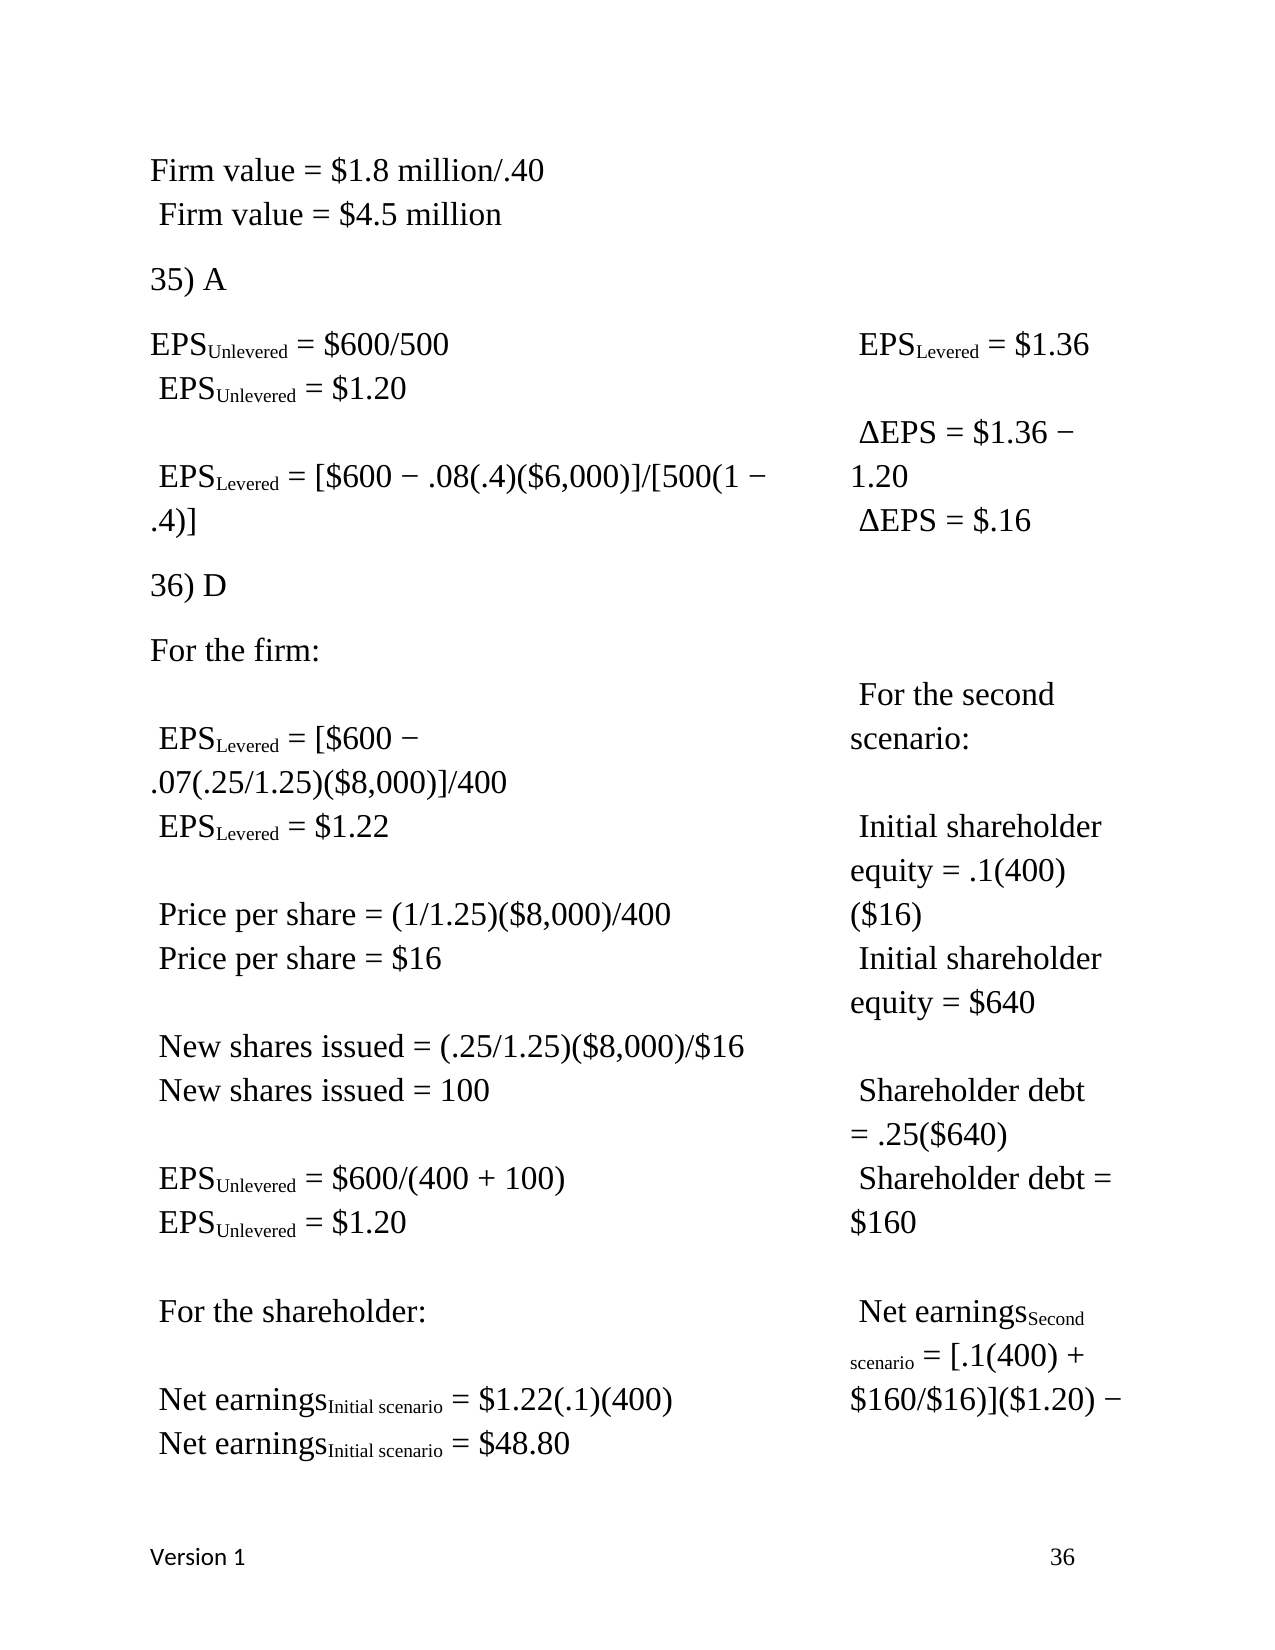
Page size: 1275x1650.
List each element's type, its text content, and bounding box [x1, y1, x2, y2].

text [150, 630, 775, 1461]
text EPSUnlevered = $600/500 EPSUnlevered = $1.20 EPSLevered = [$600 − .08(.4)($6,000)]/[500(1 − .4)] EPSLevered = $1.36 ΔEPS = $1.36 − 1.20 ΔEPS = $.16 [850, 324, 1125, 538]
text 36) D [150, 565, 775, 603]
text EPSUnlevered = $600/500 EPSUnlevered = $1.20 EPSLevered = [$600 − .08(.4)($6,000)]/[500(1 − .4)] EPSLevered = $1.36 ΔEPS = $1.36 − 1.20 ΔEPS = $.16 [150, 324, 775, 538]
text Firm value = $1.8 million/.40 Firm value = $4.5 million [150, 150, 775, 232]
text 35) A [150, 259, 775, 297]
